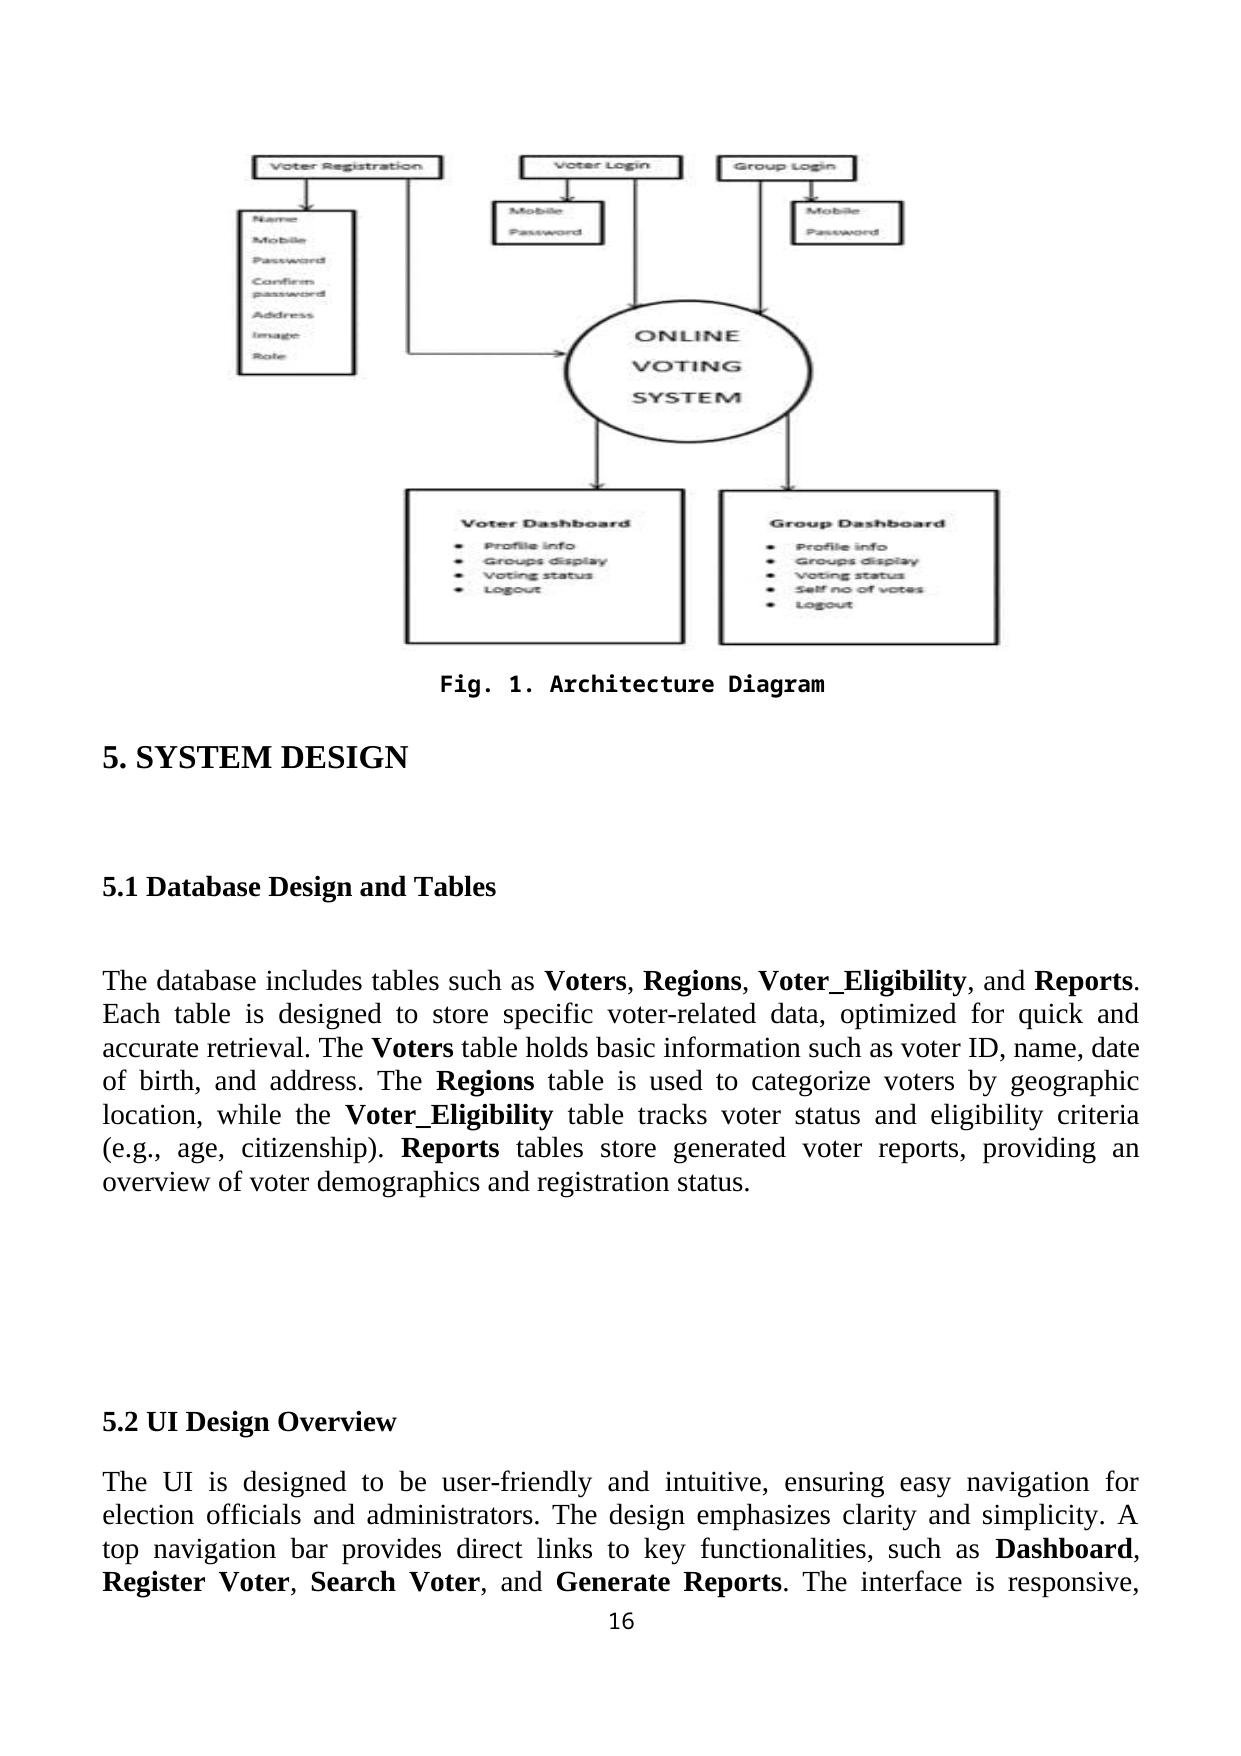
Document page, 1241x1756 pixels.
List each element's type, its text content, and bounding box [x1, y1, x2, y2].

text The database includes tables such as Voters, Regions, Voter_Eligibility, and Reports. Each table is designed to store specific voter-related data, optimized for quick and accurate retrieval. The Voters table holds basic information such as voter ID, name, date of birth, and address. The Regions table is used to categorize voters by geographic location, while the Voter_Eligibility table tracks voter status and eligibility criteria (e.g., age, citizenship). Reports tables store generated voter reports, providing an overview of voter demographics and registration status. [102, 929, 1140, 1197]
text 5. SYSTEM DESIGN [102, 737, 1140, 776]
text 5.2 UI Design Overview [102, 1404, 1140, 1437]
picture [176, 143, 1066, 667]
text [102, 1464, 1140, 1598]
text Fig. 1. Architecture Diagram [439, 668, 953, 699]
text 5.1 Database Design and Tables [102, 869, 1140, 903]
